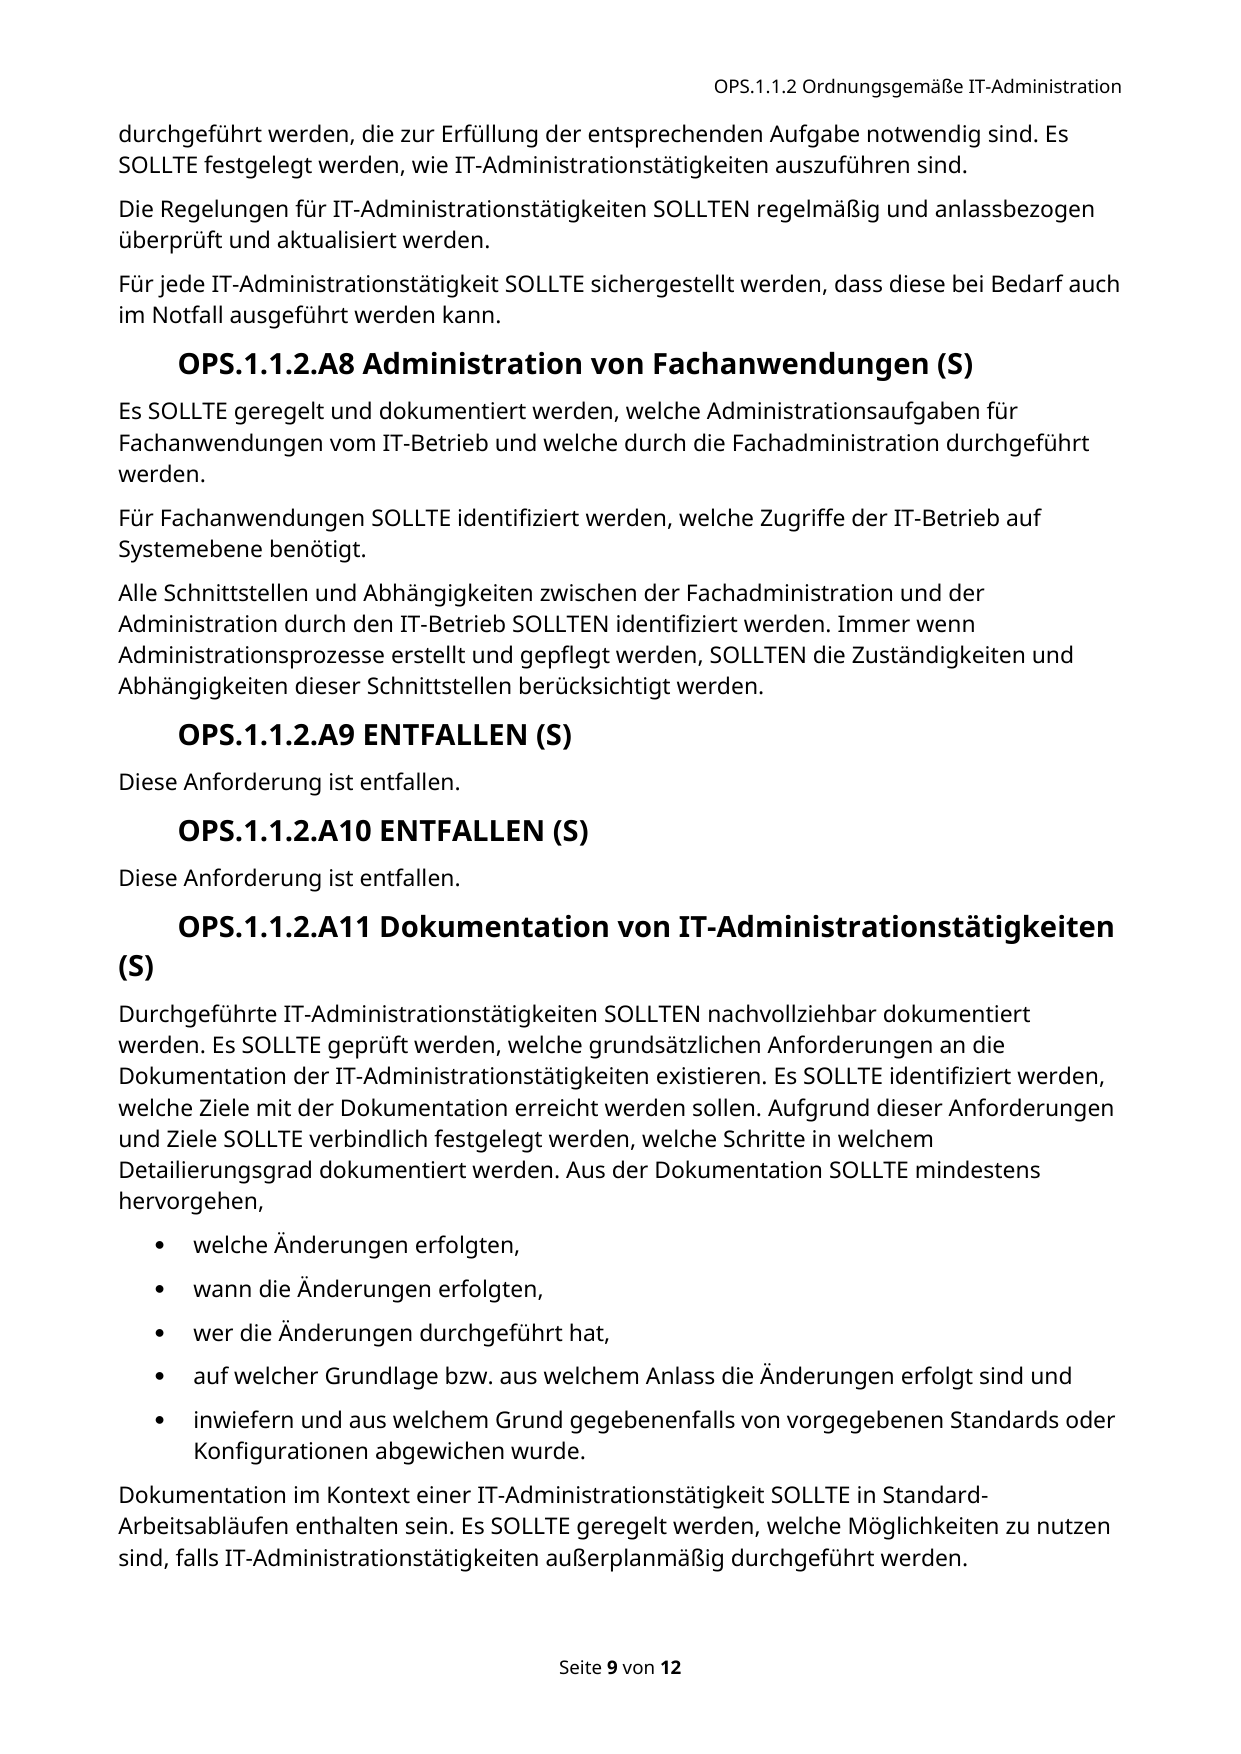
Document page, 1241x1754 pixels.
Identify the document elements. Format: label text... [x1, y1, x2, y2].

subtitle OPS.1.1.2.A8 Administration von Fachanwendungen (S) [118, 343, 1122, 383]
text Es SOLLTE geregelt und dokumentiert werden, welche Administrationsaufgaben für Fachanwendungen vom IT-Betrieb und welche durch die Fachadministration durchgeführt werden. [118, 395, 1122, 489]
list wann die Änderungen erfolgten, [156, 1273, 1122, 1304]
subtitle OPS.1.1.2.A9 ENTFALLEN (S) [118, 714, 1122, 754]
text Für Fachanwendungen SOLLTE identifiziert werden, welche Zugriffe der IT-Betrieb auf Systemebene benötigt. [118, 502, 1122, 564]
list welche Änderungen erfolgten, [156, 1229, 1122, 1260]
list auf welcher Grundlage bzw. aus welchem Anlass die Änderungen erfolgt sind und [156, 1360, 1122, 1392]
text Für jede IT-Administrationstätigkeit SOLLTE sichergestellt werden, dass diese bei Bedarf auch im Notfall ausgeführt werden kann. [118, 268, 1122, 331]
list wer die Änderungen durchgeführt hat, [156, 1317, 1122, 1348]
text Diese Anforderung ist entfallen. [118, 862, 1122, 893]
text Die Regelungen für IT-Administrationstätigkeiten SOLLTEN regelmäßig und anlassbezogen überprüft und aktualisiert werden. [118, 193, 1122, 256]
list inwiefern und aus welchem Grund gegebenenfalls von vorgegebenen Standards oder Konfigurationen abgewichen wurde. [156, 1404, 1122, 1467]
text Diese Anforderung ist entfallen. [118, 766, 1122, 797]
subtitle OPS.1.1.2.A11 Dokumentation von IT-Administrationstätigkeiten (S) [118, 906, 1122, 985]
text Durchgeführte IT-Administrationstätigkeiten SOLLTEN nachvollziehbar dokumentiert werden. Es SOLLTE geprüft werden, welche grundsätzlichen Anforderungen an die Dokumentation der IT-Administrationstätigkeiten existieren. Es SOLLTE identifiziert werden, welche Ziele mit der Dokumentation erreicht werden sollen. Aufgrund dieser Anforderungen und Ziele SOLLTE verbindlich festgelegt werden, welche Schritte in welchem Detailierungsgrad dokumentiert werden. Aus der Dokumentation SOLLTE mindestens hervorgehen, [118, 998, 1122, 1217]
text Alle Schnittstellen und Abhängigkeiten zwischen der Fachadministration und der Administration durch den IT-Betrieb SOLLTEN identifiziert werden. Immer wenn Administrationsprozesse erstellt und gepflegt werden, SOLLTEN die Zuständigkeiten und Abhängigkeiten dieser Schnittstellen berücksichtigt werden. [118, 577, 1122, 702]
subtitle OPS.1.1.2.A10 ENTFALLEN (S) [118, 810, 1122, 850]
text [118, 118, 1122, 181]
text Dokumentation im Kontext einer IT-Administrationstätigkeit SOLLTE in Standard-Arbeitsabläufen enthalten sein. Es SOLLTE geregelt werden, welche Möglichkeiten zu nutzen sind, falls IT-Administrationstätigkeiten außerplanmäßig durchgeführt werden. [118, 1479, 1122, 1573]
